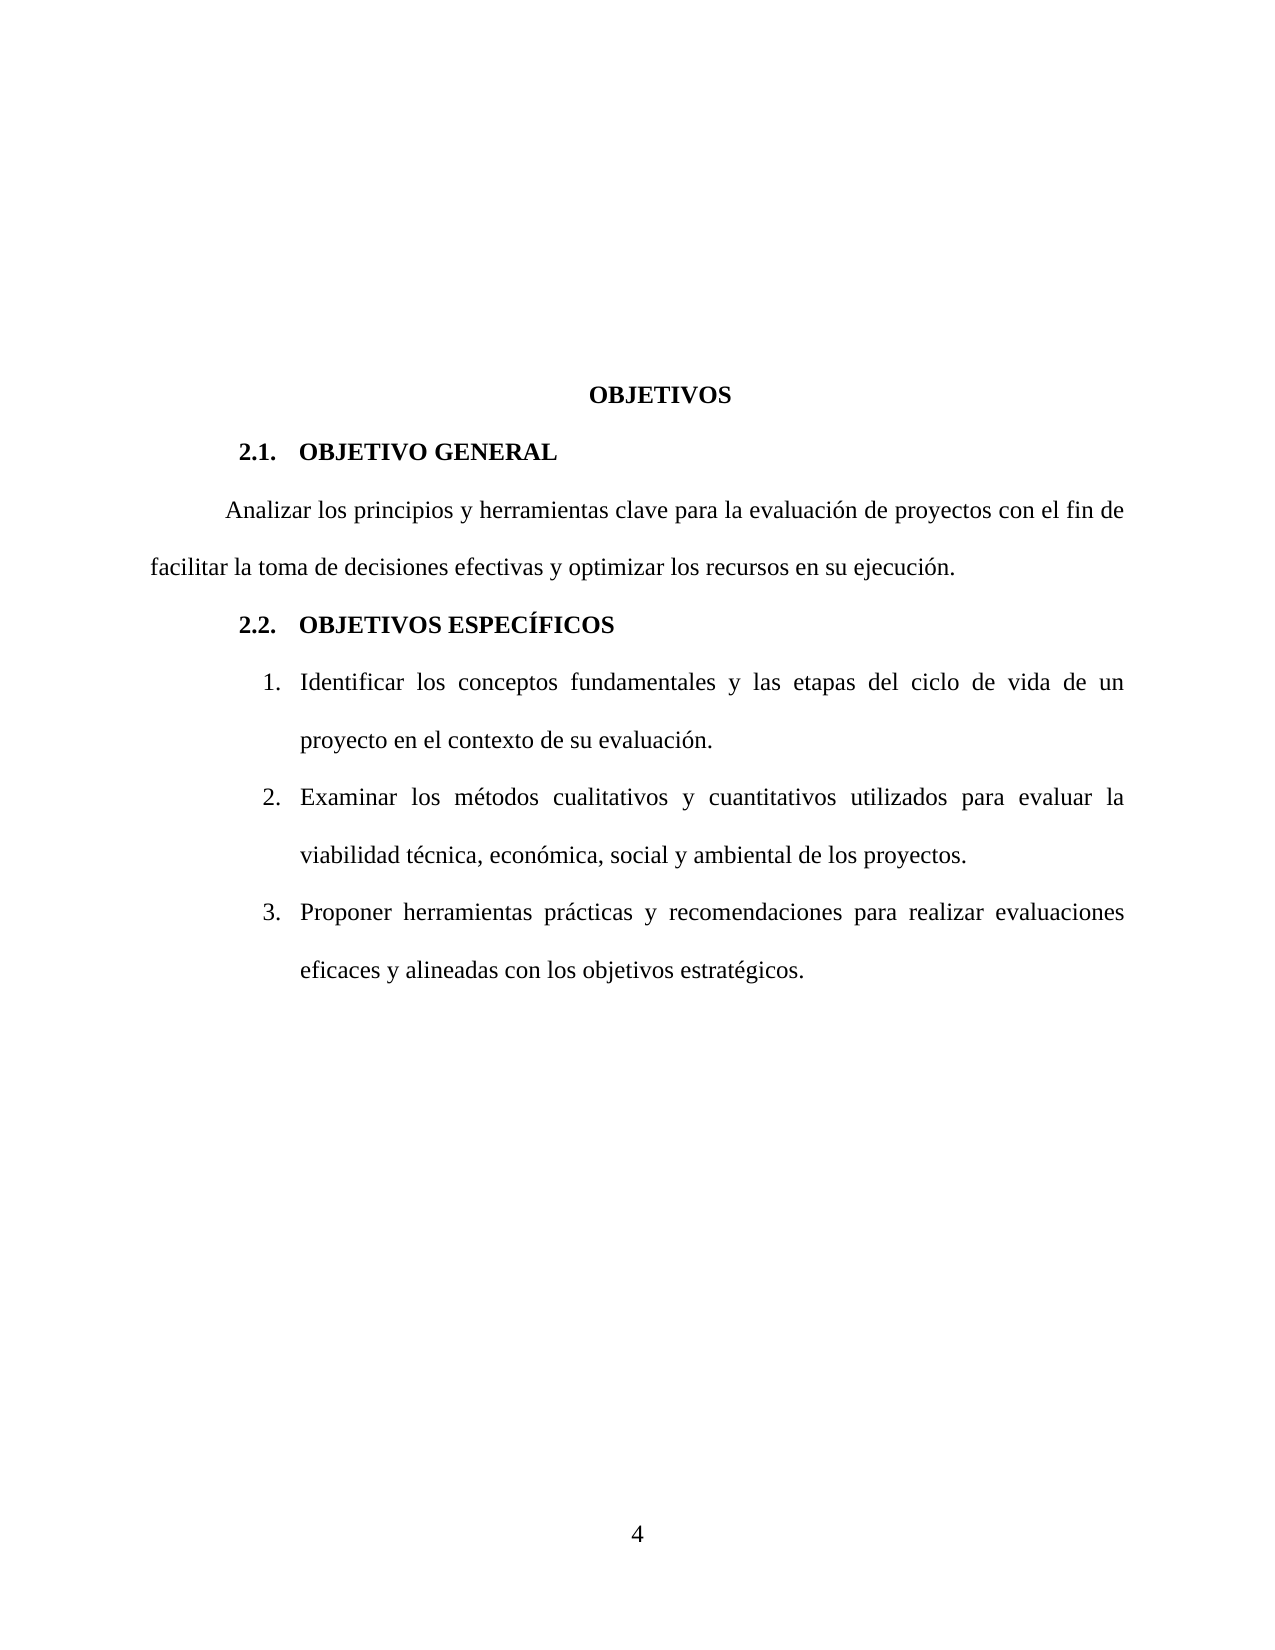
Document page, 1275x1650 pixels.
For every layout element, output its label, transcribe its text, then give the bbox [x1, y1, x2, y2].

subtitle OBJETIVO GENERAL [239, 437, 1125, 466]
subtitle OBJETIVOS [150, 380, 1125, 409]
list Proponer herramientas prácticas y recomendaciones para realizar evaluaciones eficaces y alineadas con los objetivos estratégicos. [262, 897, 1125, 984]
list Examinar los métodos cualitativos y cuantitativos utilizados para evaluar la viabilidad técnica, económica, social y ambiental de los proyectos. [262, 782, 1125, 869]
text Analizar los principios y herramientas clave para la evaluación de proyectos con el fin de facilitar la toma de decisiones efectivas y optimizar los recursos en su ejecución. [150, 495, 1125, 581]
subtitle OBJETIVOS ESPECÍFICOS [239, 610, 1125, 639]
list Identificar los conceptos fundamentales y las etapas del ciclo de vida de un proyecto en el contexto de su evaluación. [262, 667, 1125, 754]
